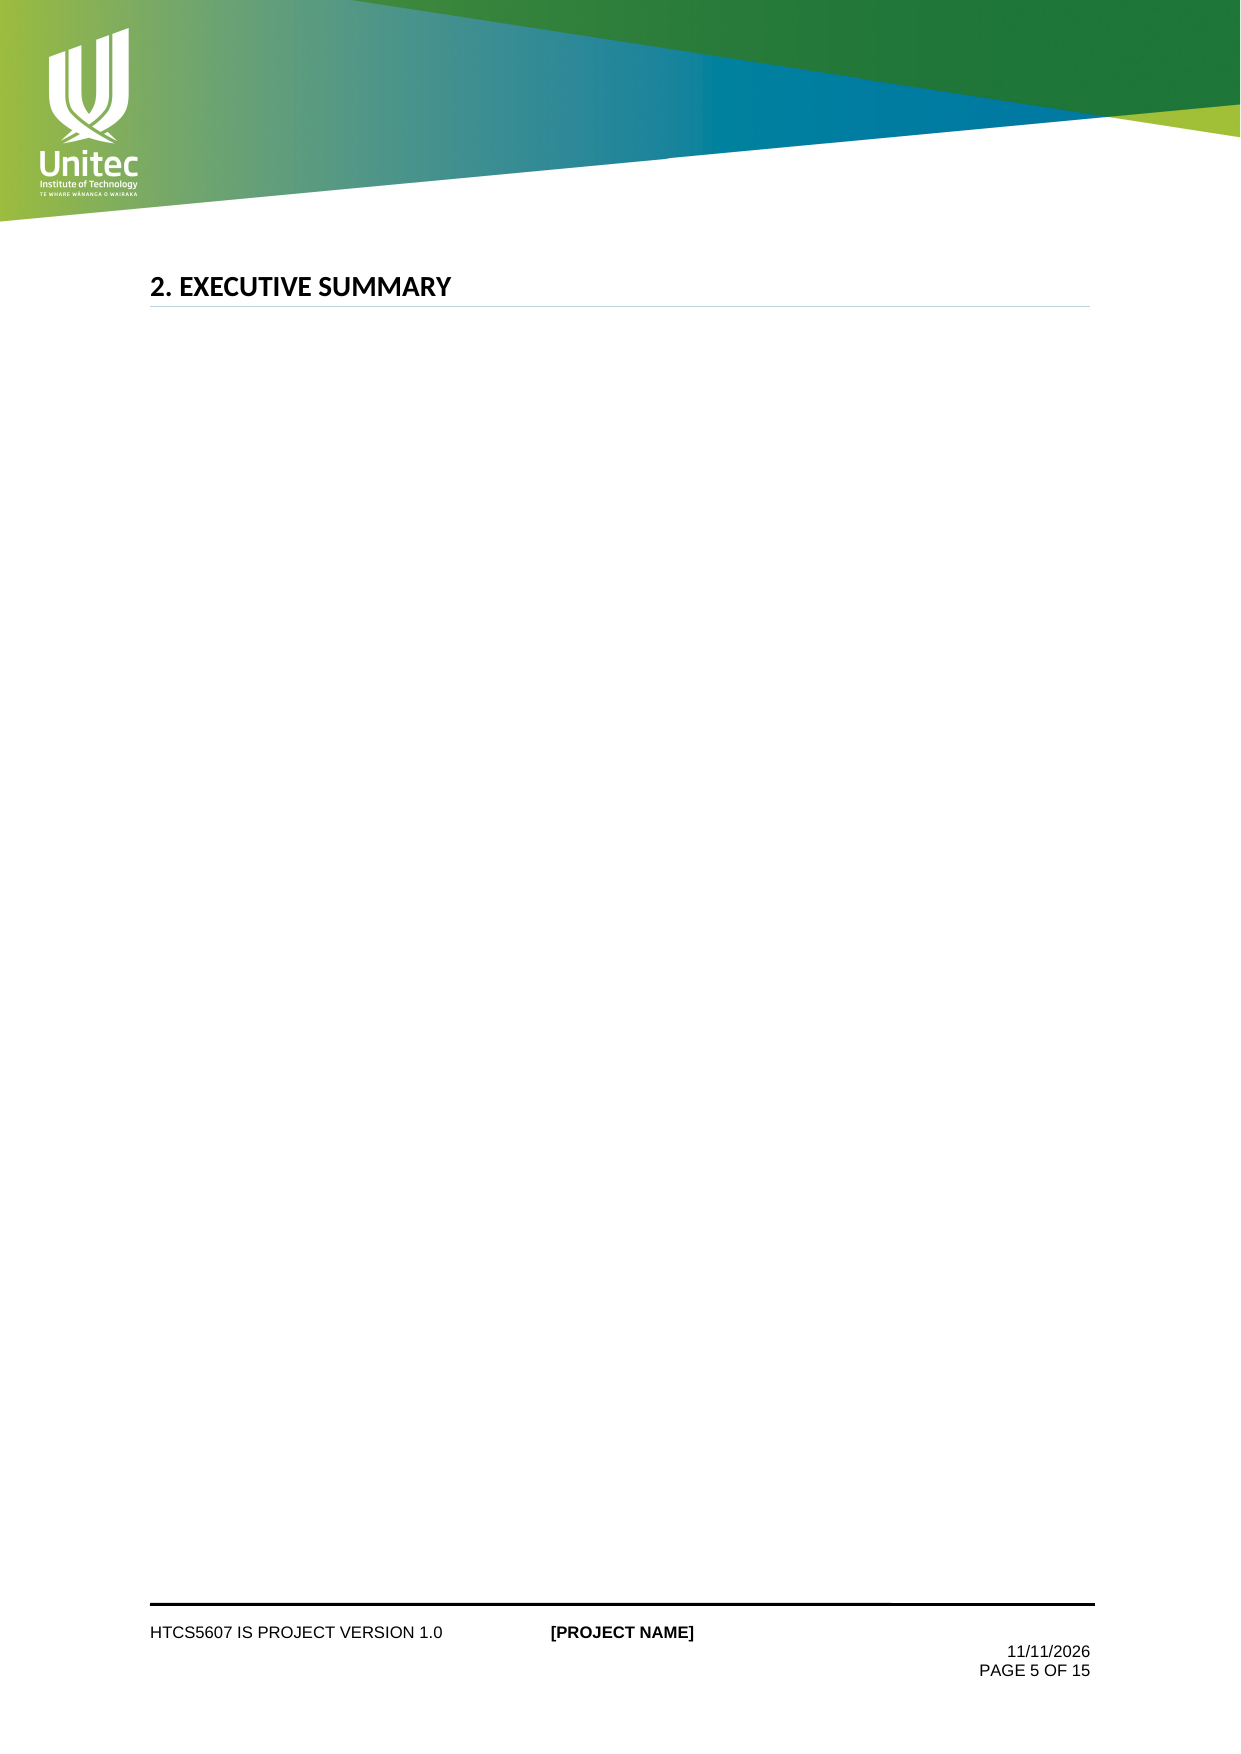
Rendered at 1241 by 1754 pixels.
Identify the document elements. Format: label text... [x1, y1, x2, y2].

subtitle 2. Executive Summary [150, 217, 1090, 306]
picture [0, 0, 1241, 238]
